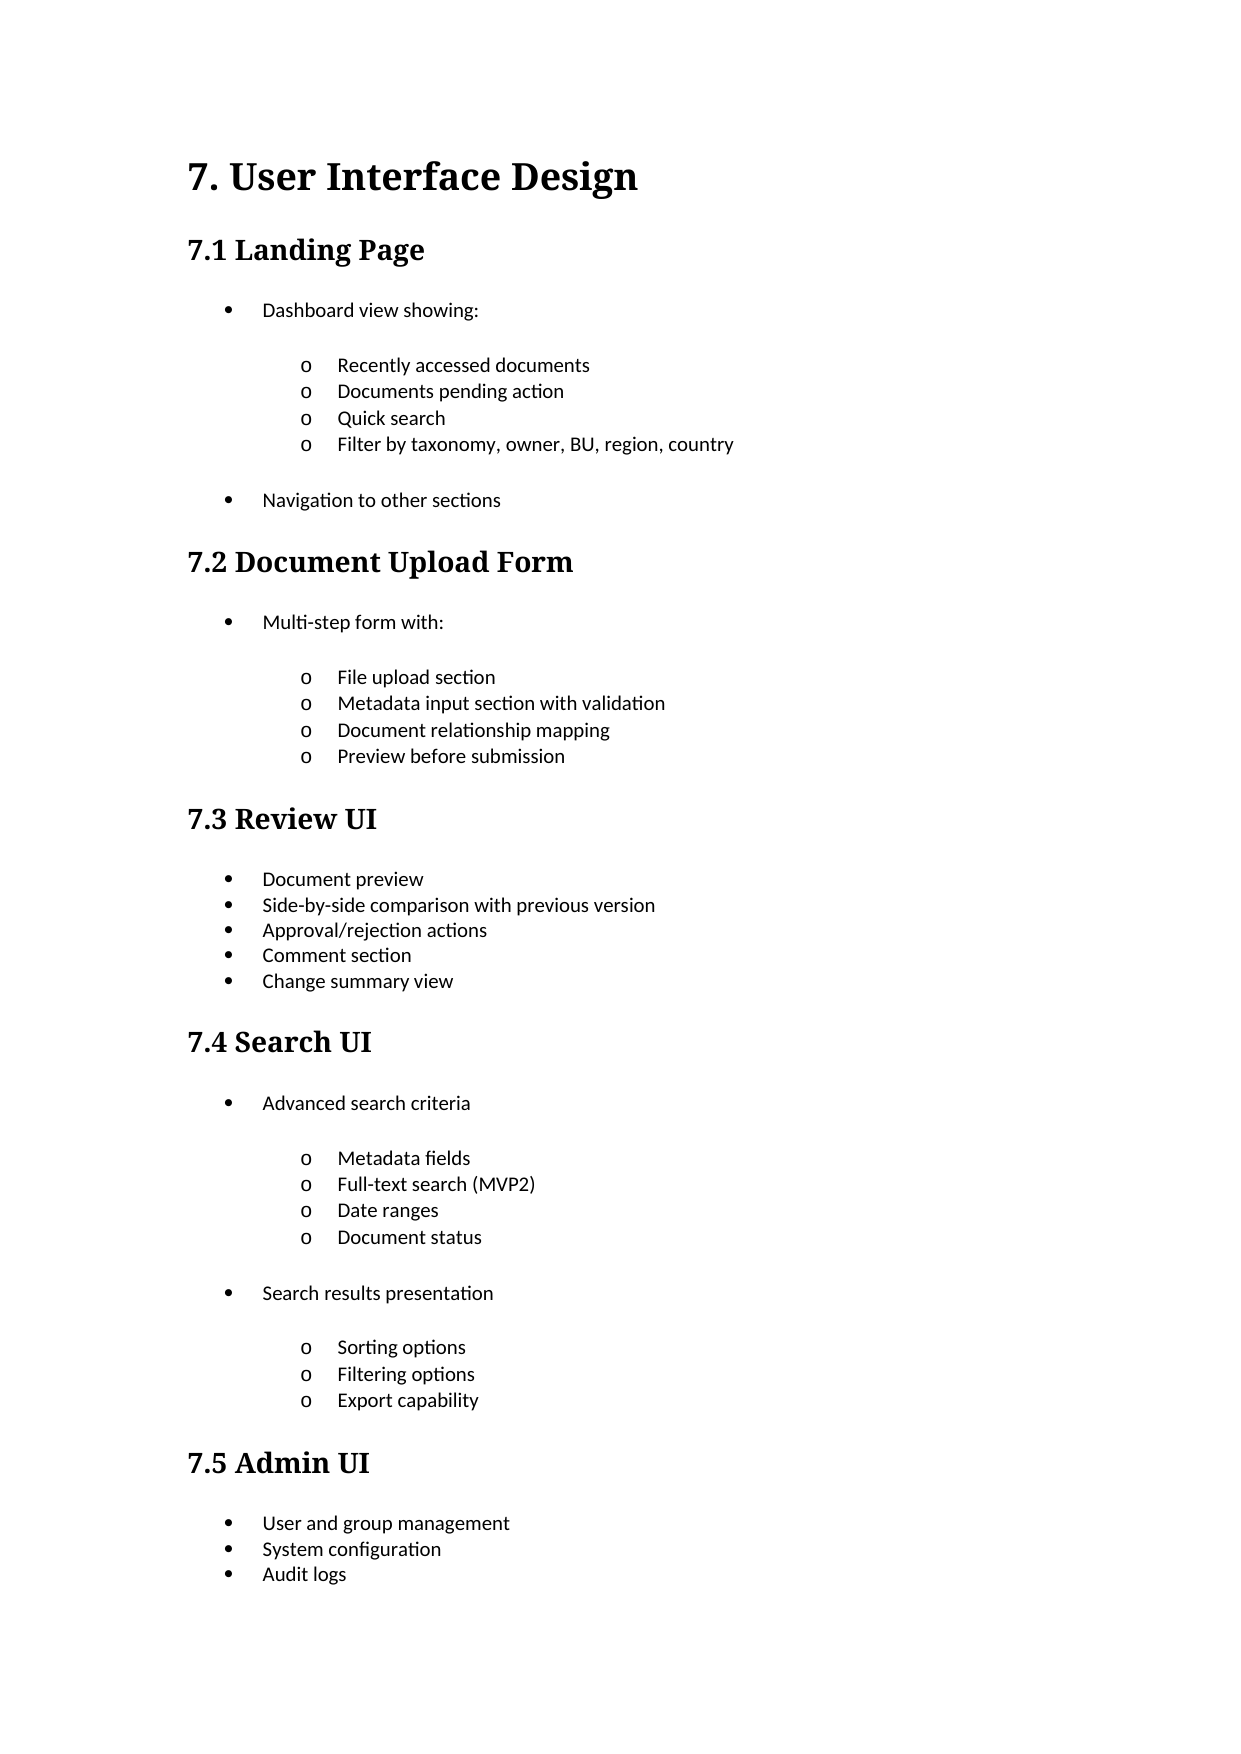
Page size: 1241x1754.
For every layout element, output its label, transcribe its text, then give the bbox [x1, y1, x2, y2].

list Metadata input section with validation [300, 690, 1053, 717]
subtitle 7. User Interface Design [187, 150, 1053, 201]
subtitle 7.5 Admin UI [187, 1443, 1053, 1481]
list Recently accessed documents [300, 352, 1053, 379]
list Quick search [300, 405, 1053, 432]
list Document relationship mapping [300, 717, 1053, 743]
list Export capability [300, 1387, 1053, 1414]
list Document preview [225, 866, 1053, 892]
list User and group management [225, 1510, 1053, 1536]
list Filter by taxonomy, owner, BU, region, country [300, 432, 1053, 458]
list Change summary view [225, 968, 1053, 993]
subtitle 7.1 Landing Page [187, 230, 1053, 268]
subtitle 7.4 Search UI [187, 1023, 1053, 1061]
list Date ranges [300, 1198, 1053, 1224]
list System configuration [225, 1536, 1053, 1561]
list Preview before submission [300, 743, 1053, 770]
list Metadata fields [300, 1145, 1053, 1171]
list Navigation to other sections [225, 487, 1053, 513]
list Approval/rejection actions [225, 917, 1053, 943]
list Full-text search (MVP2) [300, 1171, 1053, 1198]
list Documents pending action [300, 379, 1053, 405]
list Search results presentation [225, 1280, 1053, 1305]
list Sorting options [300, 1334, 1053, 1361]
list Side-by-side comparison with previous version [225, 892, 1053, 917]
list Audit logs [225, 1561, 1053, 1587]
list File upload section [300, 664, 1053, 690]
subtitle 7.2 Document Upload Form [187, 542, 1053, 580]
list Filtering options [300, 1361, 1053, 1387]
list Dashboard view showing: [225, 298, 1053, 323]
list Multi-step form with: [225, 609, 1053, 635]
list Advanced search criteria [225, 1090, 1053, 1116]
subtitle 7.3 Review UI [187, 799, 1053, 837]
list Comment section [225, 943, 1053, 968]
list Document status [300, 1224, 1053, 1251]
